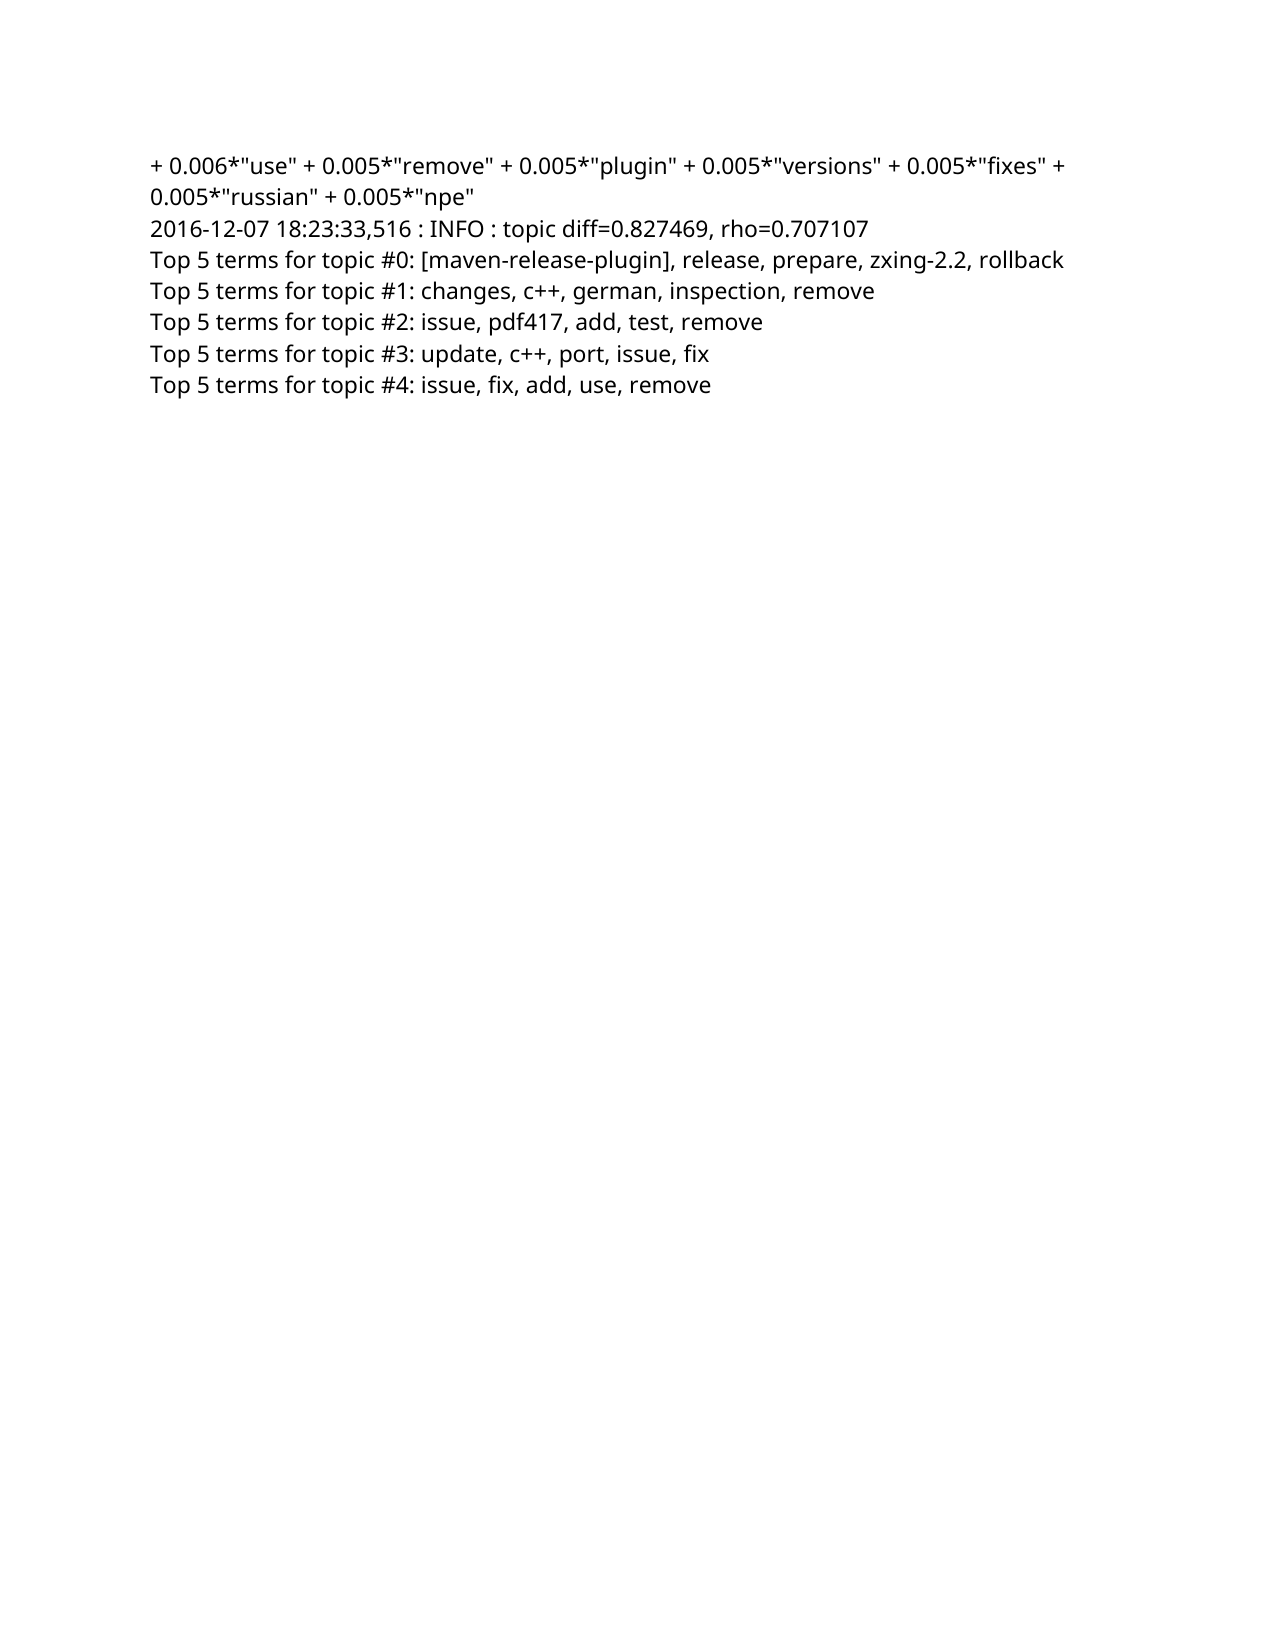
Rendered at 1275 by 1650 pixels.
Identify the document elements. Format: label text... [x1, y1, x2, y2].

text 2016-12-07 18:23:33,516 : INFO : topic diff=0.827469, rho=0.707107 [150, 212, 1125, 244]
text Top 5 terms for topic #0: [maven-release-plugin], release, prepare, zxing-2.2, rollback [150, 244, 1125, 275]
text Top 5 terms for topic #2: issue, pdf417, add, test, remove [150, 306, 1125, 337]
text Top 5 terms for topic #3: update, c++, port, issue, fix [150, 337, 1125, 369]
text Top 5 terms for topic #4: issue, fix, add, use, remove [150, 369, 1125, 400]
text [150, 150, 1125, 212]
text Top 5 terms for topic #1: changes, c++, german, inspection, remove [150, 275, 1125, 306]
